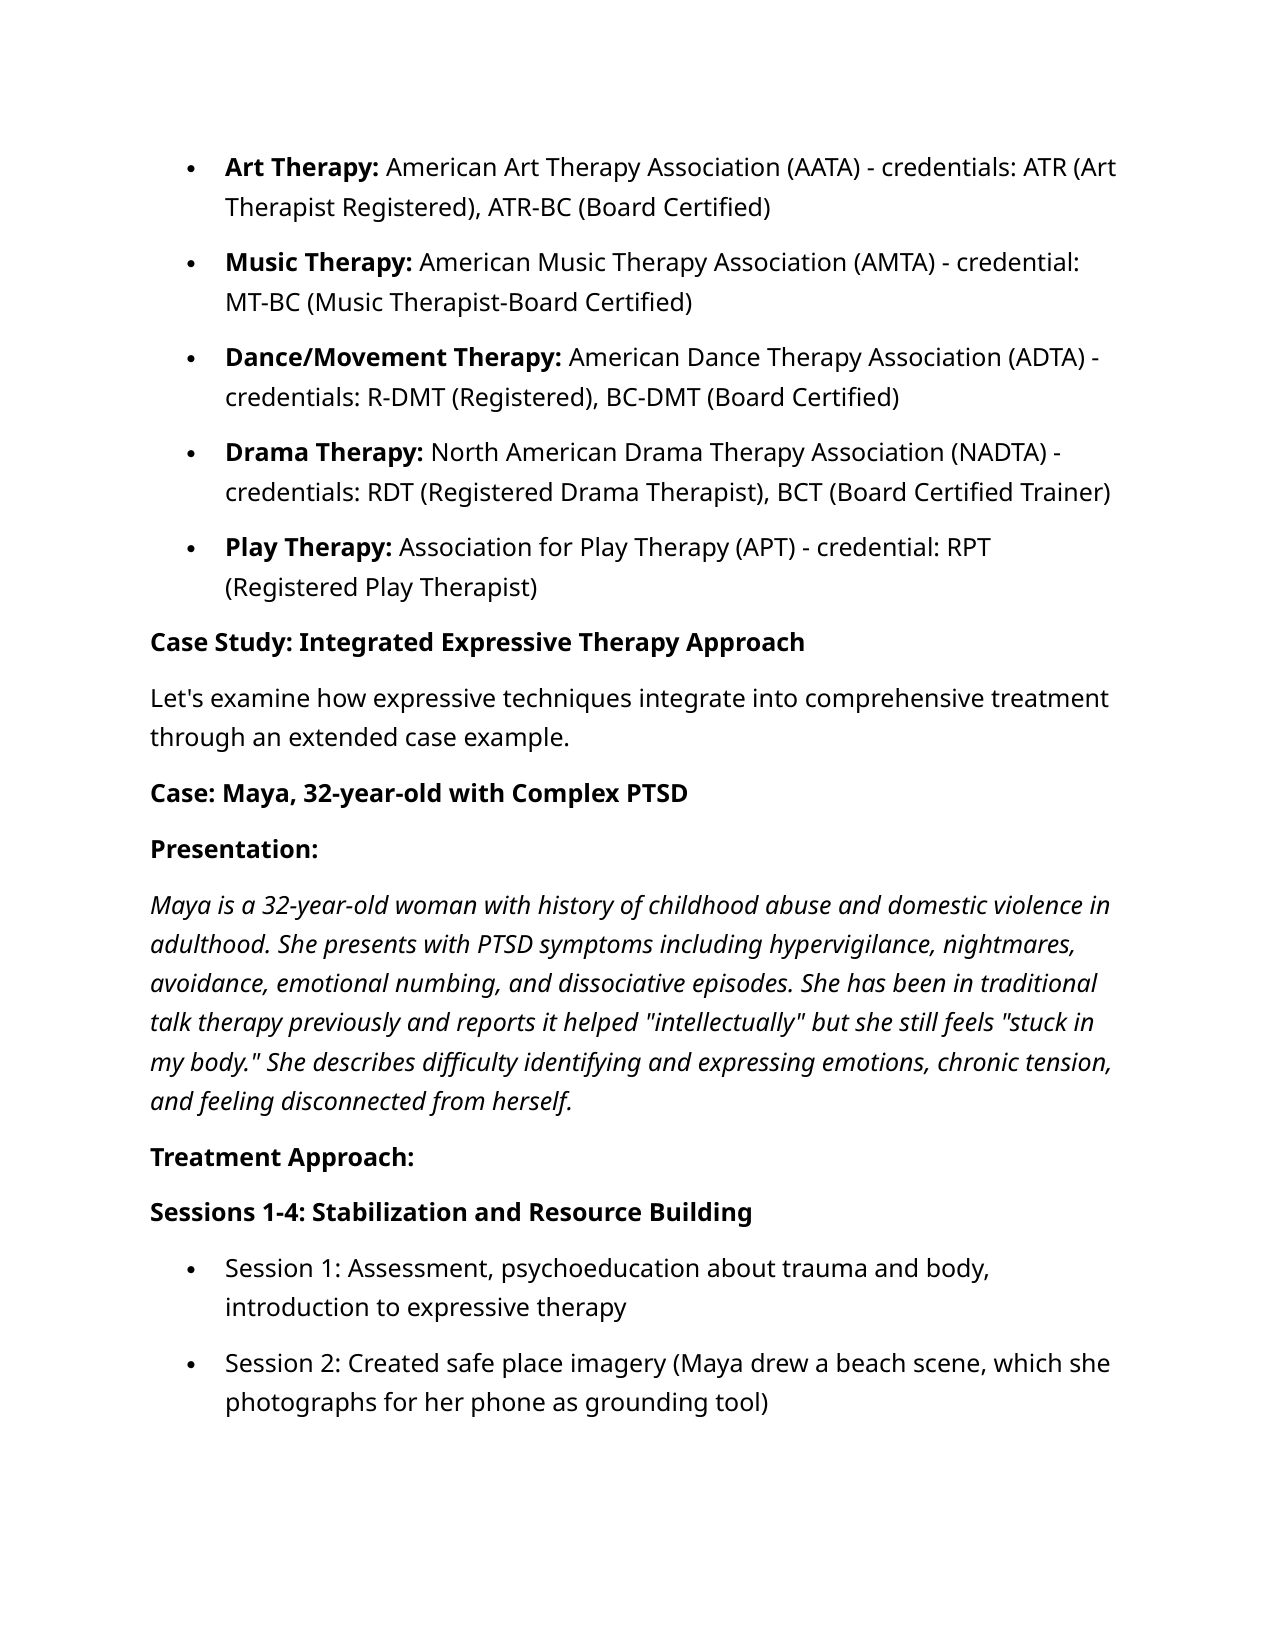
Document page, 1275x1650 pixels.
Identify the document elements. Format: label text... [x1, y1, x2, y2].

text Treatment Approach: [150, 1139, 1125, 1173]
text Maya is a 32-year-old woman with history of childhood abuse and domestic violence in adulthood. She presents with PTSD symptoms including hypervigilance, nightmares, avoidance, emotional numbing, and dissociative episodes. She has been in traditional talk therapy previously and reports it helped "intellectually" but she still feels "stuck in my body." She describes difficulty identifying and expressing emotions, chronic tension, and feeling disconnected from herself. [150, 887, 1125, 1117]
list Session 1: Assessment, psychoeducation about trauma and body, introduction to expressive therapy [187, 1251, 1125, 1324]
list Music Therapy: American Music Therapy Association (AMTA) - credential: MT-BC (Music Therapist-Board Certified) [187, 245, 1125, 318]
text Presentation: [150, 832, 1125, 866]
list Dance/Movement Therapy: American Dance Therapy Association (ADTA) - credentials: R-DMT (Registered), BC-DMT (Board Certified) [187, 340, 1125, 413]
text Case Study: Integrated Expressive Therapy Approach [150, 625, 1125, 659]
text Case: Maya, 32-year-old with Complex PTSD [150, 776, 1125, 810]
list Art Therapy: American Art Therapy Association (AATA) - credentials: ATR (Art Therapist Registered), ATR-BC (Board Certified) [187, 150, 1125, 223]
text Sessions 1-4: Stabilization and Resource Building [150, 1195, 1125, 1229]
list Session 2: Created safe place imagery (Maya drew a beach scene, which she photographs for her phone as grounding tool) [187, 1346, 1125, 1419]
list Drama Therapy: North American Drama Therapy Association (NADTA) - credentials: RDT (Registered Drama Therapist), BCT (Board Certified Trainer) [187, 435, 1125, 508]
text Let's examine how expressive techniques integrate into comprehensive treatment through an extended case example. [150, 681, 1125, 754]
list Play Therapy: Association for Play Therapy (APT) - credential: RPT (Registered Play Therapist) [187, 530, 1125, 603]
